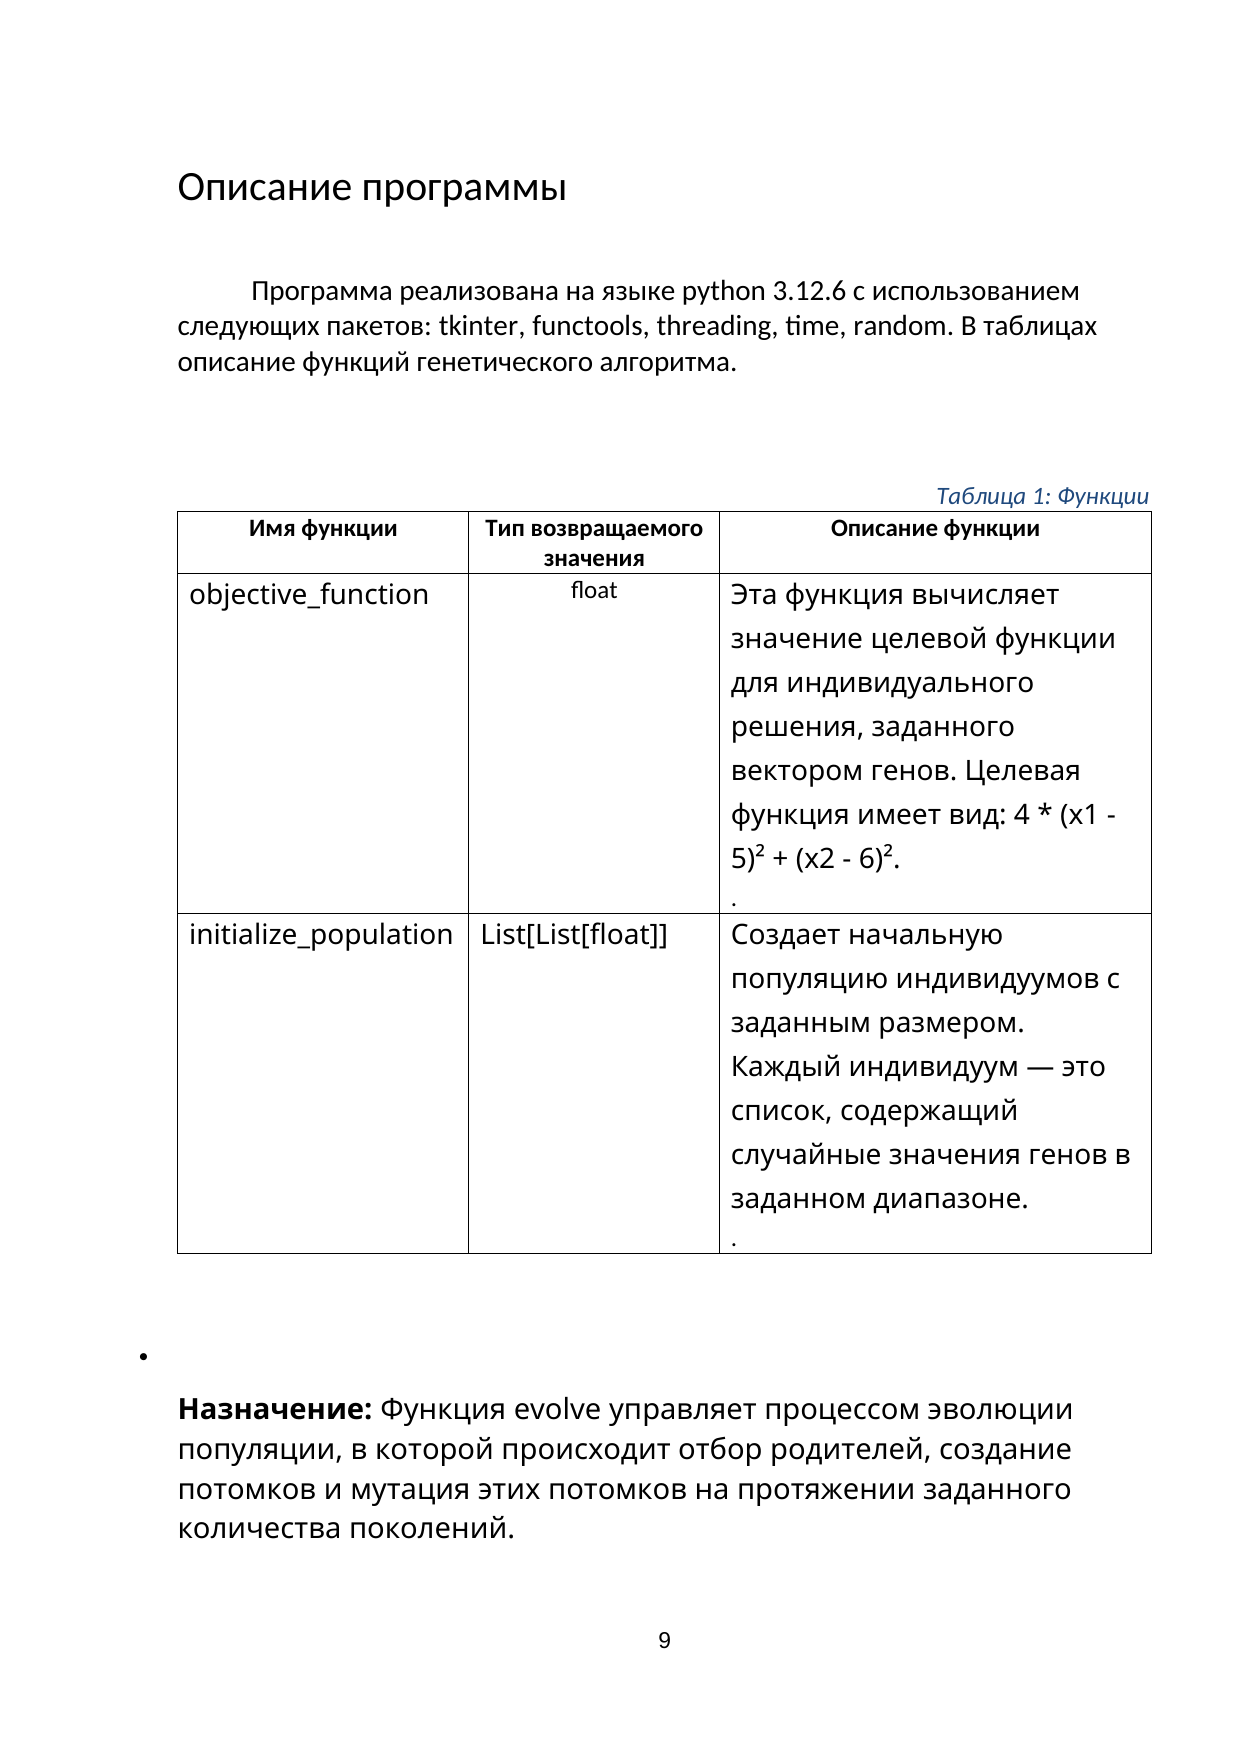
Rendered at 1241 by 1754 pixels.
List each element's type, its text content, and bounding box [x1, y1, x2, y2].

table_cell Создает начальную популяцию индивидуумов с заданным размером. Каждый индивидуум — это список, содержащий случайные значения генов в заданном диапазоне. . [720, 914, 1151, 1253]
table_header Имя функции [178, 512, 468, 573]
text Таблица 1: Функции [177, 480, 1152, 511]
table_cell Эта функция вычисляет значение целевой функции для индивидуального решения, заданного вектором генов. Целевая функция имеет вид: 4 * (x1 - 5)² + (x2 - 6)². . [720, 574, 1151, 913]
table_cell float [469, 574, 719, 913]
text Программа реализована на языке python 3.12.6 с использованием следующих пакетов: tkinter, functools, threading, time, random. В таблицах описание функций генетического алгоритма. [177, 272, 1152, 378]
subtitle Описание программы [177, 160, 1152, 211]
table_header Тип возвращаемого значения [469, 512, 719, 573]
table_cell List[List[float]] [469, 914, 719, 1253]
table_cell initialize_population [178, 914, 468, 1253]
text Назначение: Функция evolve управляет процессом эволюции популяции, в которой происходит отбор родителей, создание потомков и мутация этих потомков на протяжении заданного количества поколений. [177, 1389, 1152, 1547]
table_cell objective_function [178, 574, 468, 913]
table_header Описание функции [720, 512, 1151, 573]
